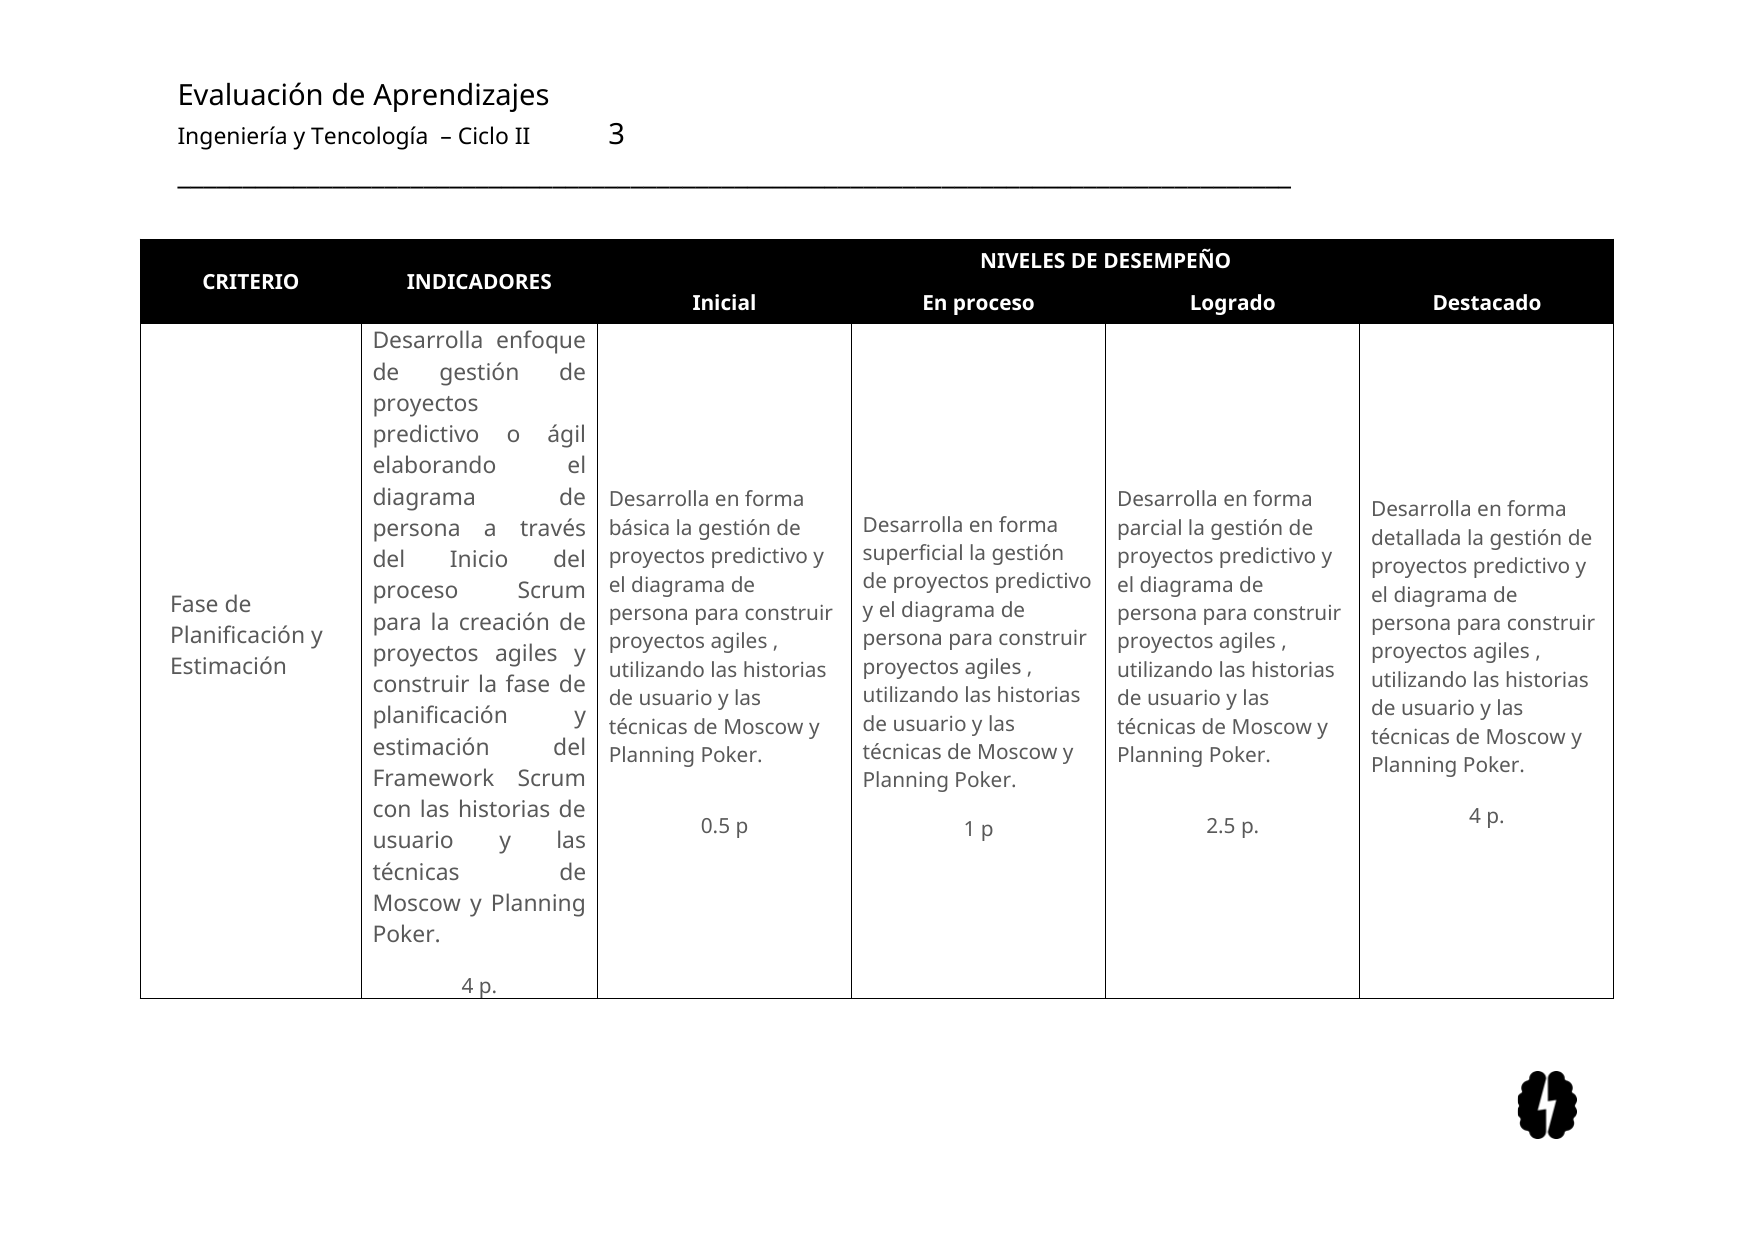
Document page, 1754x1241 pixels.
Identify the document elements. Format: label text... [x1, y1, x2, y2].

table_cell Desarrolla enfoque de gestión de proyectos predictivo o ágil elaborando el diagrama de persona a través del Inicio del proceso Scrum para la creación de proyectos agiles y construir la fase de planificación y estimación del Framework Scrum con las historias de usuario y las técnicas de Moscow y Planning Poker. 4 p. [362, 324, 597, 998]
table_cell Desarrolla en forma básica la gestión de proyectos predictivo y el diagrama de persona para construir proyectos agiles , utilizando las historias de usuario y las técnicas de Moscow y Planning Poker. 0.5 p [598, 324, 851, 998]
table_cell En proceso [852, 283, 1105, 323]
table_header NIVELES DE DESEMPEÑO [598, 240, 1613, 281]
table_cell Desarrolla en forma parcial la gestión de proyectos predictivo y el diagrama de persona para construir proyectos agiles , utilizando las historias de usuario y las técnicas de Moscow y Planning Poker. 2.5 p. [1106, 324, 1359, 998]
table_cell Inicial [598, 283, 851, 323]
table_cell Fase de Planificación y Estimación [141, 324, 361, 998]
table_cell Destacado [1360, 283, 1613, 323]
picture [1517, 1071, 1577, 1139]
table_cell Desarrolla en forma superficial la gestión de proyectos predictivo y el diagrama de persona para construir proyectos agiles , utilizando las historias de usuario y las técnicas de Moscow y Planning Poker. 1 p [852, 324, 1105, 998]
table_header INDICADORES [362, 240, 597, 323]
table_cell Logrado [1106, 283, 1359, 323]
table_cell Desarrolla en forma detallada la gestión de proyectos predictivo y el diagrama de persona para construir proyectos agiles , utilizando las historias de usuario y las técnicas de Moscow y Planning Poker. 4 p. [1360, 324, 1613, 998]
table_header CRITERIO [141, 240, 361, 323]
